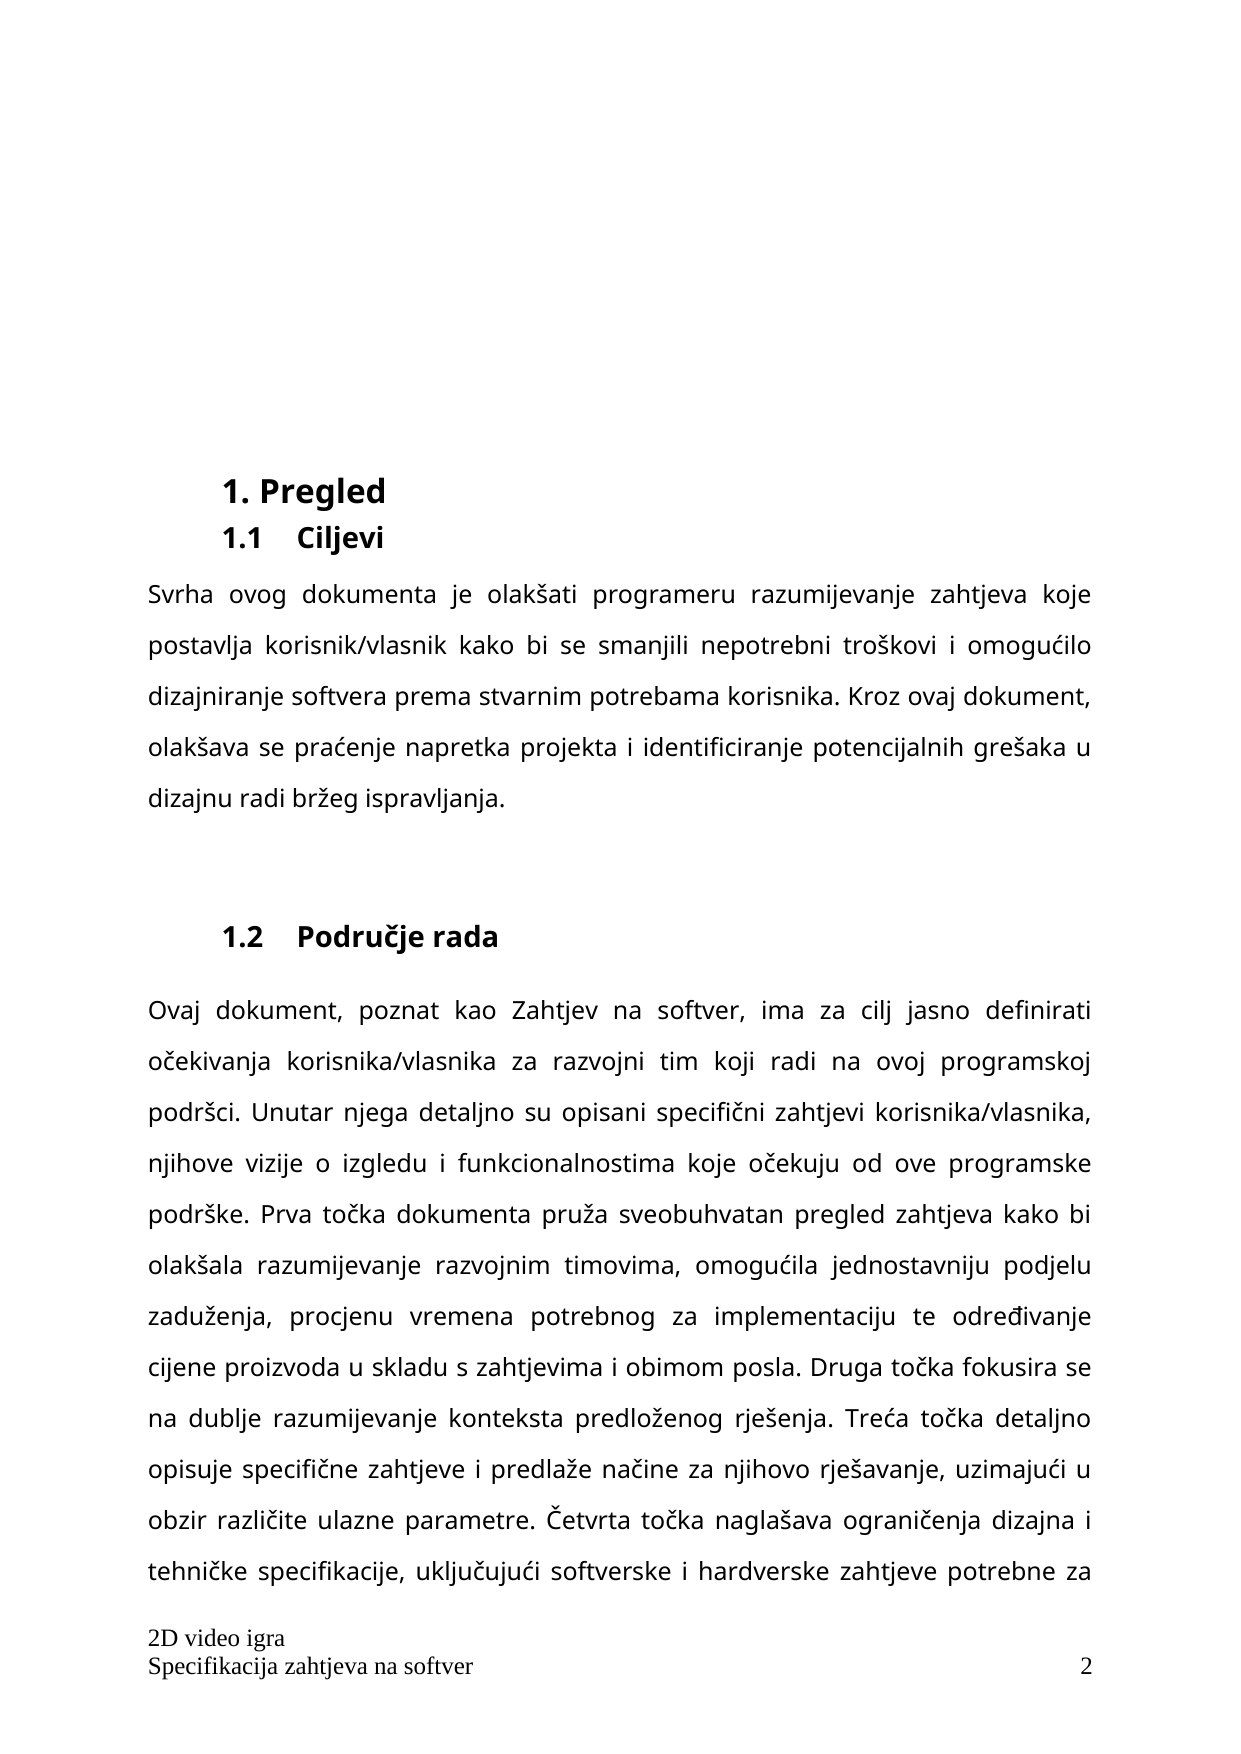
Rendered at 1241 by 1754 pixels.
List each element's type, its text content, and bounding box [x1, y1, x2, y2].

text Svrha ovog dokumenta je olakšati programeru razumijevanje zahtjeva koje postavlja korisnik/vlasnik kako bi se smanjili nepotrebni troškovi i omogućilo dizajniranje softvera prema stvarnim potrebama korisnika. Kroz ovaj dokument, olakšava se praćenje napretka projekta i identificiranje potencijalnih grešaka u dizajnu radi bržeg ispravljanja. [148, 577, 1093, 815]
list Ciljevi [221, 517, 1093, 557]
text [148, 992, 1093, 1588]
list Područje rada [221, 916, 1093, 956]
list Pregled [221, 468, 1093, 514]
